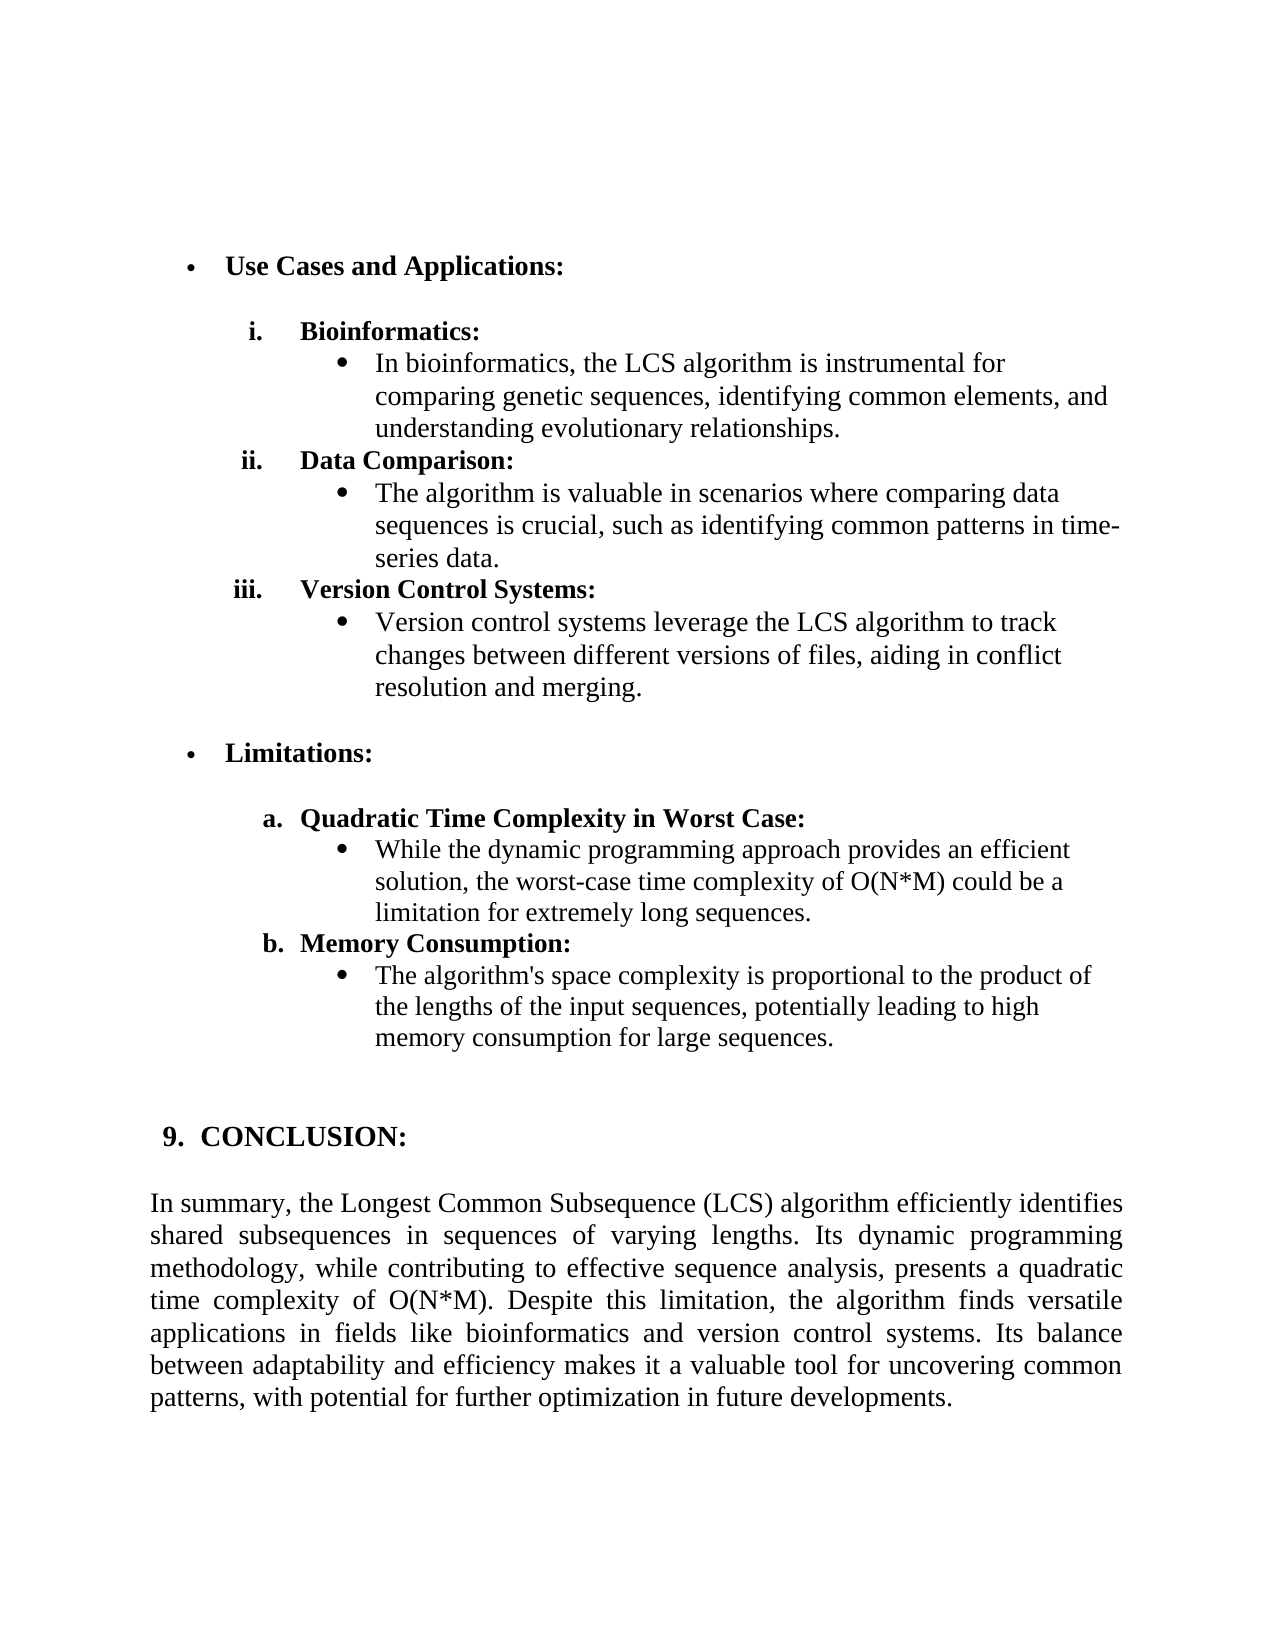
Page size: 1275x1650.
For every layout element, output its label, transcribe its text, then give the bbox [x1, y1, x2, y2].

list Data Comparison: [262, 444, 1125, 475]
list In bioinformatics, the LCS algorithm is instrumental for comparing genetic sequences, identifying common elements, and understanding evolutionary relationships. [337, 346, 1125, 443]
list CONCLUSION: [162, 1119, 1125, 1153]
list Use Cases and Applications: [187, 249, 1125, 281]
list Bioinformatics: [262, 314, 1125, 346]
list While the dynamic programming approach provides an efficient solution, the worst-case time complexity of O(N*M) could be a limitation for extremely long sequences. [337, 833, 1125, 927]
list Limitations: [187, 736, 1125, 768]
list Version Control Systems: [262, 573, 1125, 605]
list The algorithm's space complexity is proportional to the product of the lengths of the input sequences, potentially leading to high memory consumption for large sequences. [337, 959, 1125, 1053]
list Version control systems leverage the LCS algorithm to track changes between different versions of files, aiding in conflict resolution and merging. [337, 605, 1125, 702]
list The algorithm is valuable in scenarios where comparing data sequences is crucial, such as identifying common patterns in time-series data. [337, 476, 1125, 573]
list Quadratic Time Complexity in Worst Case: [262, 802, 1125, 833]
text In summary, the Longest Common Subsequence (LCS) algorithm efficiently identifies shared subsequences in sequences of varying lengths. Its dynamic programming methodology, while contributing to effective sequence analysis, presents a quadratic time complexity of O(N*M). Despite this limitation, the algorithm finds versatile applications in fields like bioinformatics and version control systems. Its balance between adaptability and efficiency makes it a valuable tool for uncovering common patterns, with potential for further optimization in future developments. [150, 1186, 1125, 1413]
list Memory Consumption: [262, 927, 1125, 959]
